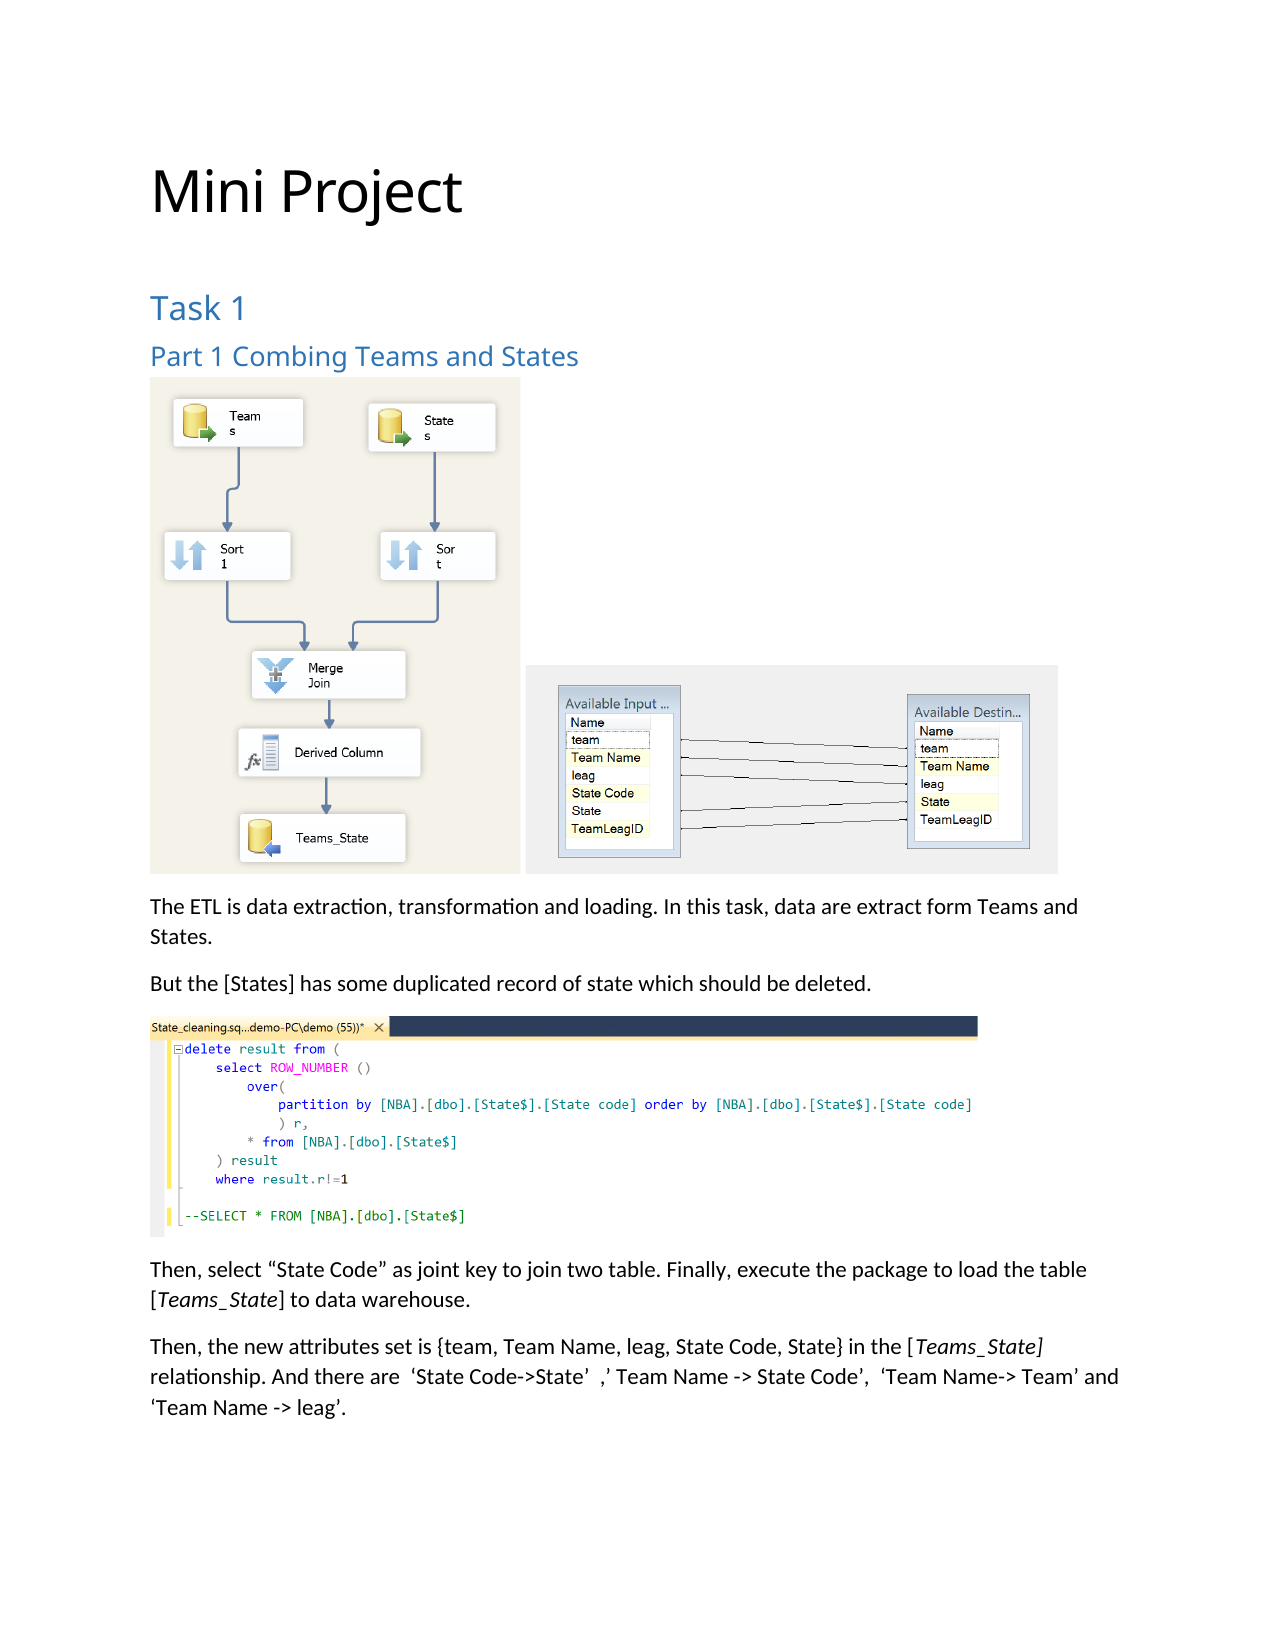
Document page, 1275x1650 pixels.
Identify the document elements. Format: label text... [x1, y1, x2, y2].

subtitle Part 1 Combing Teams and States [150, 338, 1125, 375]
subtitle Task 1 [150, 285, 1125, 330]
picture [150, 377, 521, 874]
text Then, the new attributes set is {team, Team Name, leag, State Code, State} in the [Teams_State] relationship. And there are ‘State Code->State’ ,’ Team Name -> State Code’, ‘Team Name-> Team’ and ‘Team Name -> leag’. [150, 1332, 1125, 1421]
title Mini Project [150, 150, 1125, 229]
text The ETL is data extraction, transformation and loading. In this task, data are extract form Teams and States. [150, 892, 1125, 950]
picture [525, 665, 1058, 874]
text But the [States] has some duplicated record of state which should be deleted. [150, 969, 1125, 997]
text Then, select “State Code” as joint key to join two table. Finally, execute the package to load the table [Teams_State] to data warehouse. [150, 1255, 1125, 1313]
picture [150, 1016, 978, 1237]
